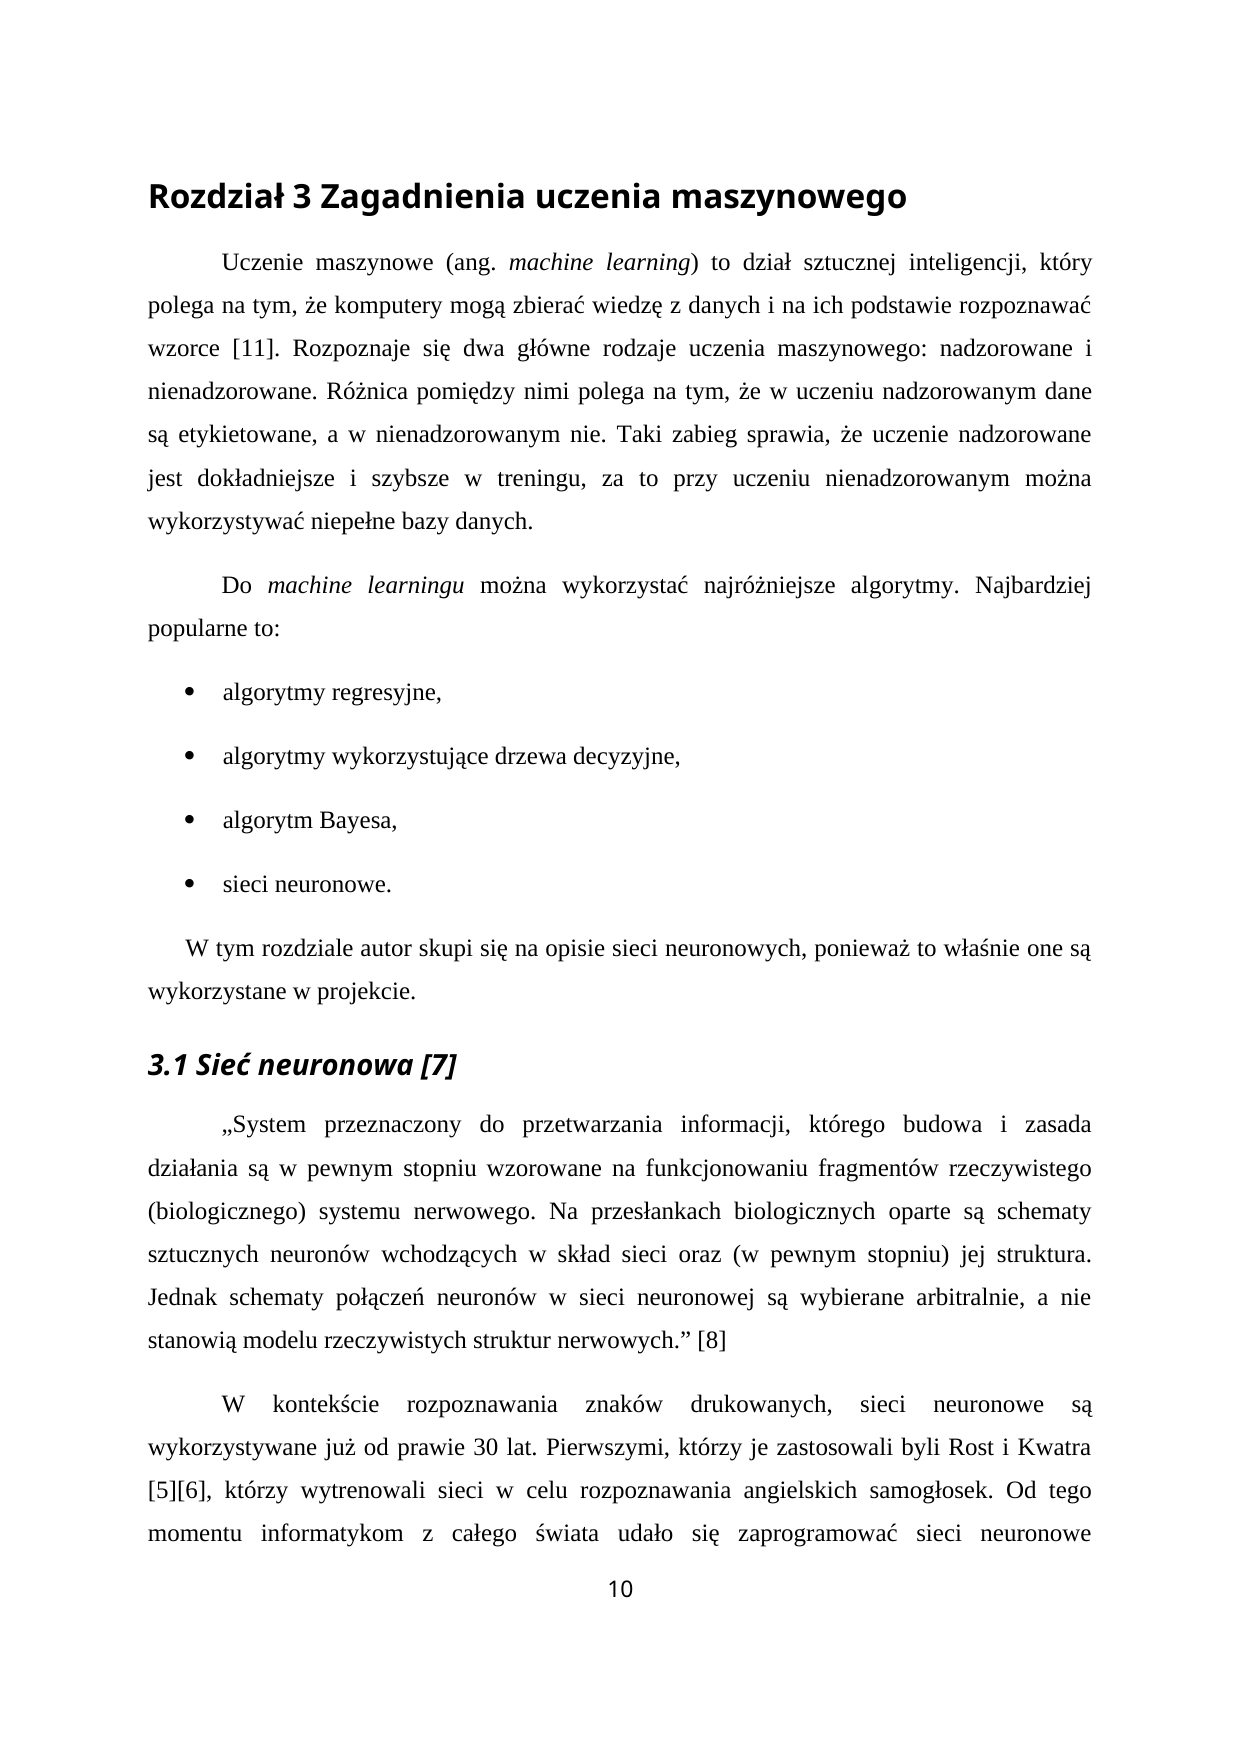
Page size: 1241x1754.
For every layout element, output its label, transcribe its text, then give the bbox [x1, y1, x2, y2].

text Uczenie maszynowe (ang. machine learning) to dział sztucznej inteligencji, który polega na tym, że komputery mogą zbierać wiedzę z danych i na ich podstawie rozpoznawać wzorce [11]. Rozpoznaje się dwa główne rodzaje uczenia maszynowego: nadzorowane i nienadzorowane. Różnica pomiędzy nimi polega na tym, że w uczeniu nadzorowanym dane są etykietowane, a w nienadzorowanym nie. Taki zabieg sprawia, że uczenie nadzorowane jest dokładniejsze i szybsze w treningu, za to przy uczeniu nienadzorowanym można wykorzystywać niepełne bazy danych. [148, 247, 1093, 534]
list algorytmy wykorzystujące drzewa decyzyjne, [185, 741, 1093, 769]
list sieci neuronowe. [185, 869, 1093, 897]
text W tym rozdziale autor skupi się na opisie sieci neuronowych, ponieważ to właśnie one są wykorzystane w projekcie. [148, 933, 1093, 1004]
text Do machine learningu można wykorzystać najróżniejsze algorytmy. Najbardziej popularne to: [148, 570, 1093, 642]
list algorytmy regresyjne, [185, 677, 1093, 706]
text „System przeznaczony do przetwarzania informacji, którego budowa i zasada działania są w pewnym stopniu wzorowane na funkcjonowaniu fragmentów rzeczywistego (biologicznego) systemu nerwowego. Na przesłankach biologicznych oparte są schematy sztucznych neuronów wchodzących w skład sieci oraz (w pewnym stopniu) jej struktura. Jednak schematy połączeń neuronów w sieci neuronowej są wybierane arbitralnie, a nie stanowią modelu rzeczywistych struktur nerwowych.” [8] [148, 1109, 1093, 1354]
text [148, 1389, 1093, 1547]
subtitle 3.1 Sieć neuronowa [7] [148, 1044, 1093, 1083]
list algorytm Bayesa, [185, 805, 1093, 833]
subtitle Rozdział 3 Zagadnienia uczenia maszynowego [148, 173, 1093, 218]
